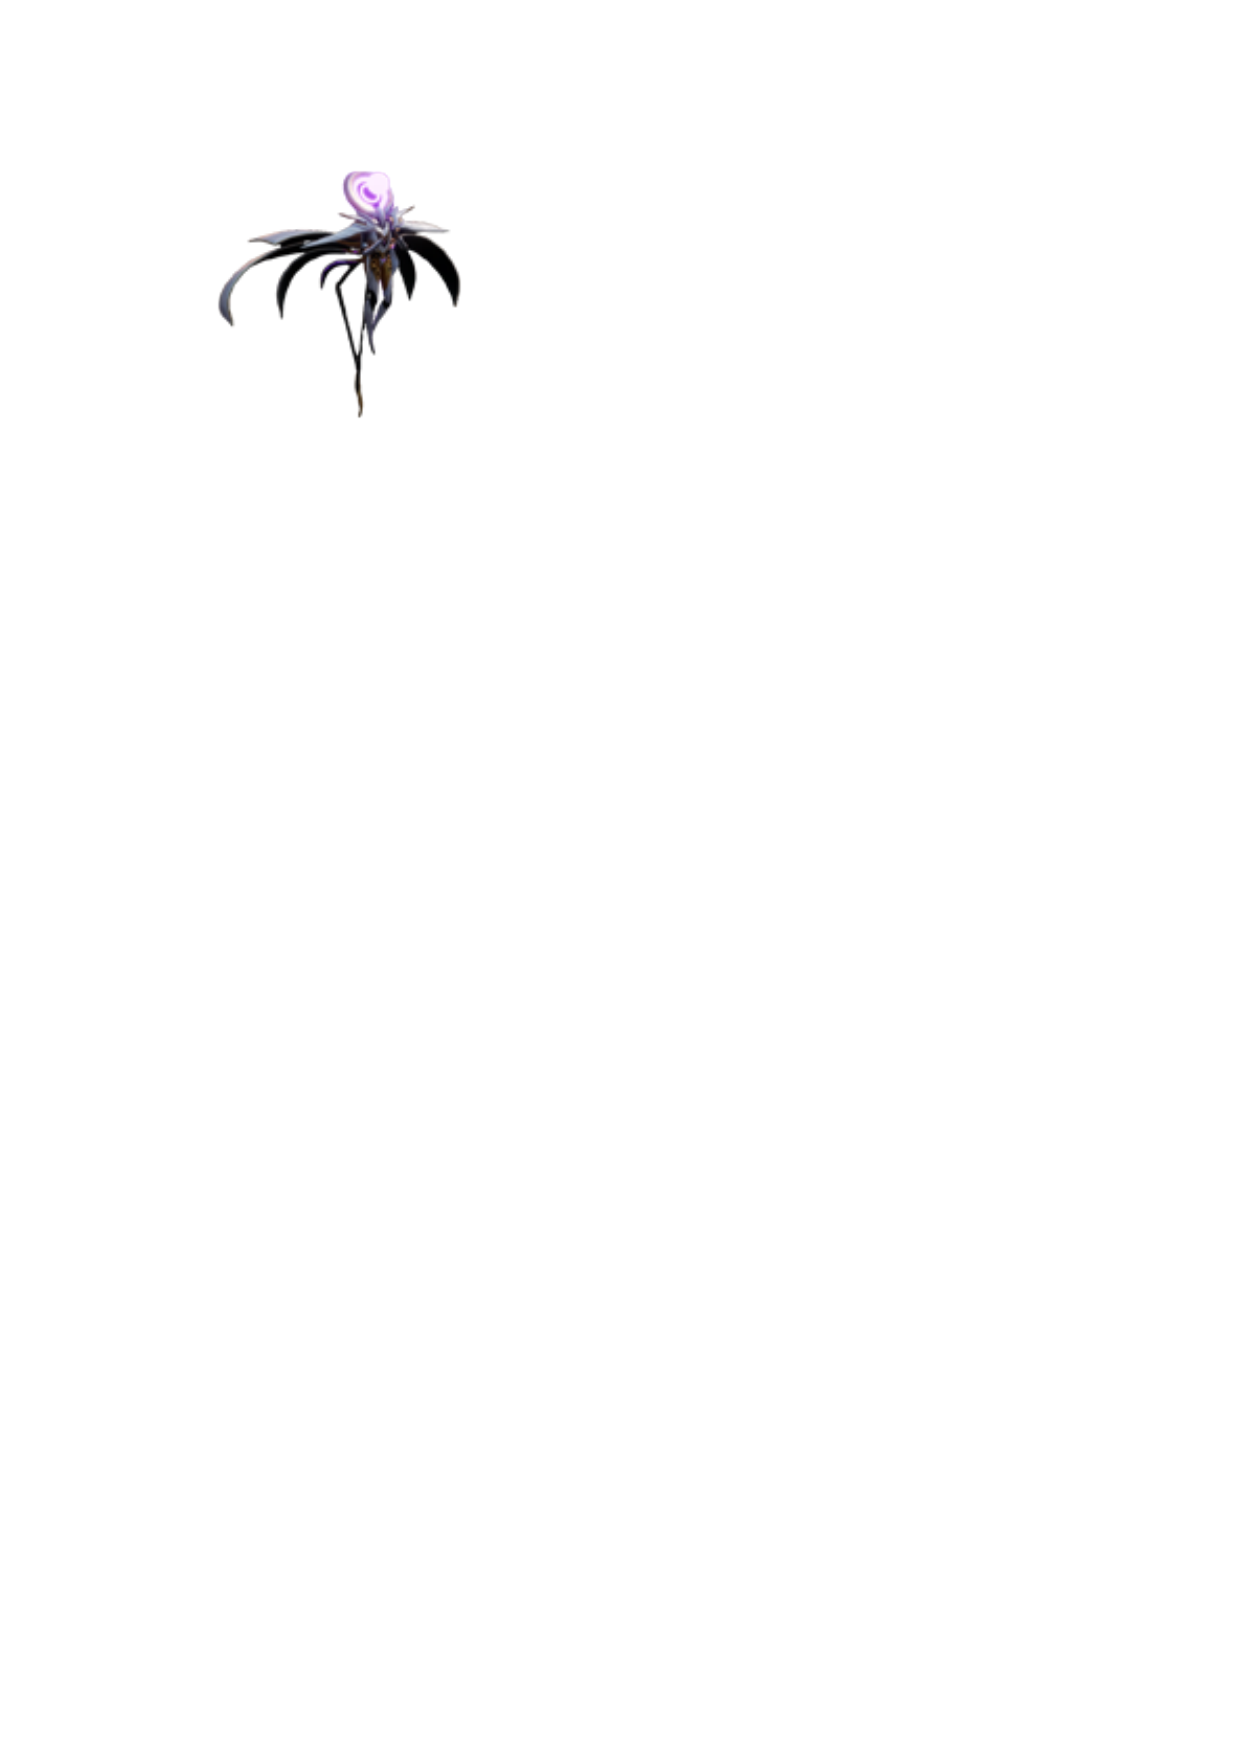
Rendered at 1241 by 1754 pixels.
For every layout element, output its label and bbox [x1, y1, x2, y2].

picture [206, 162, 473, 429]
